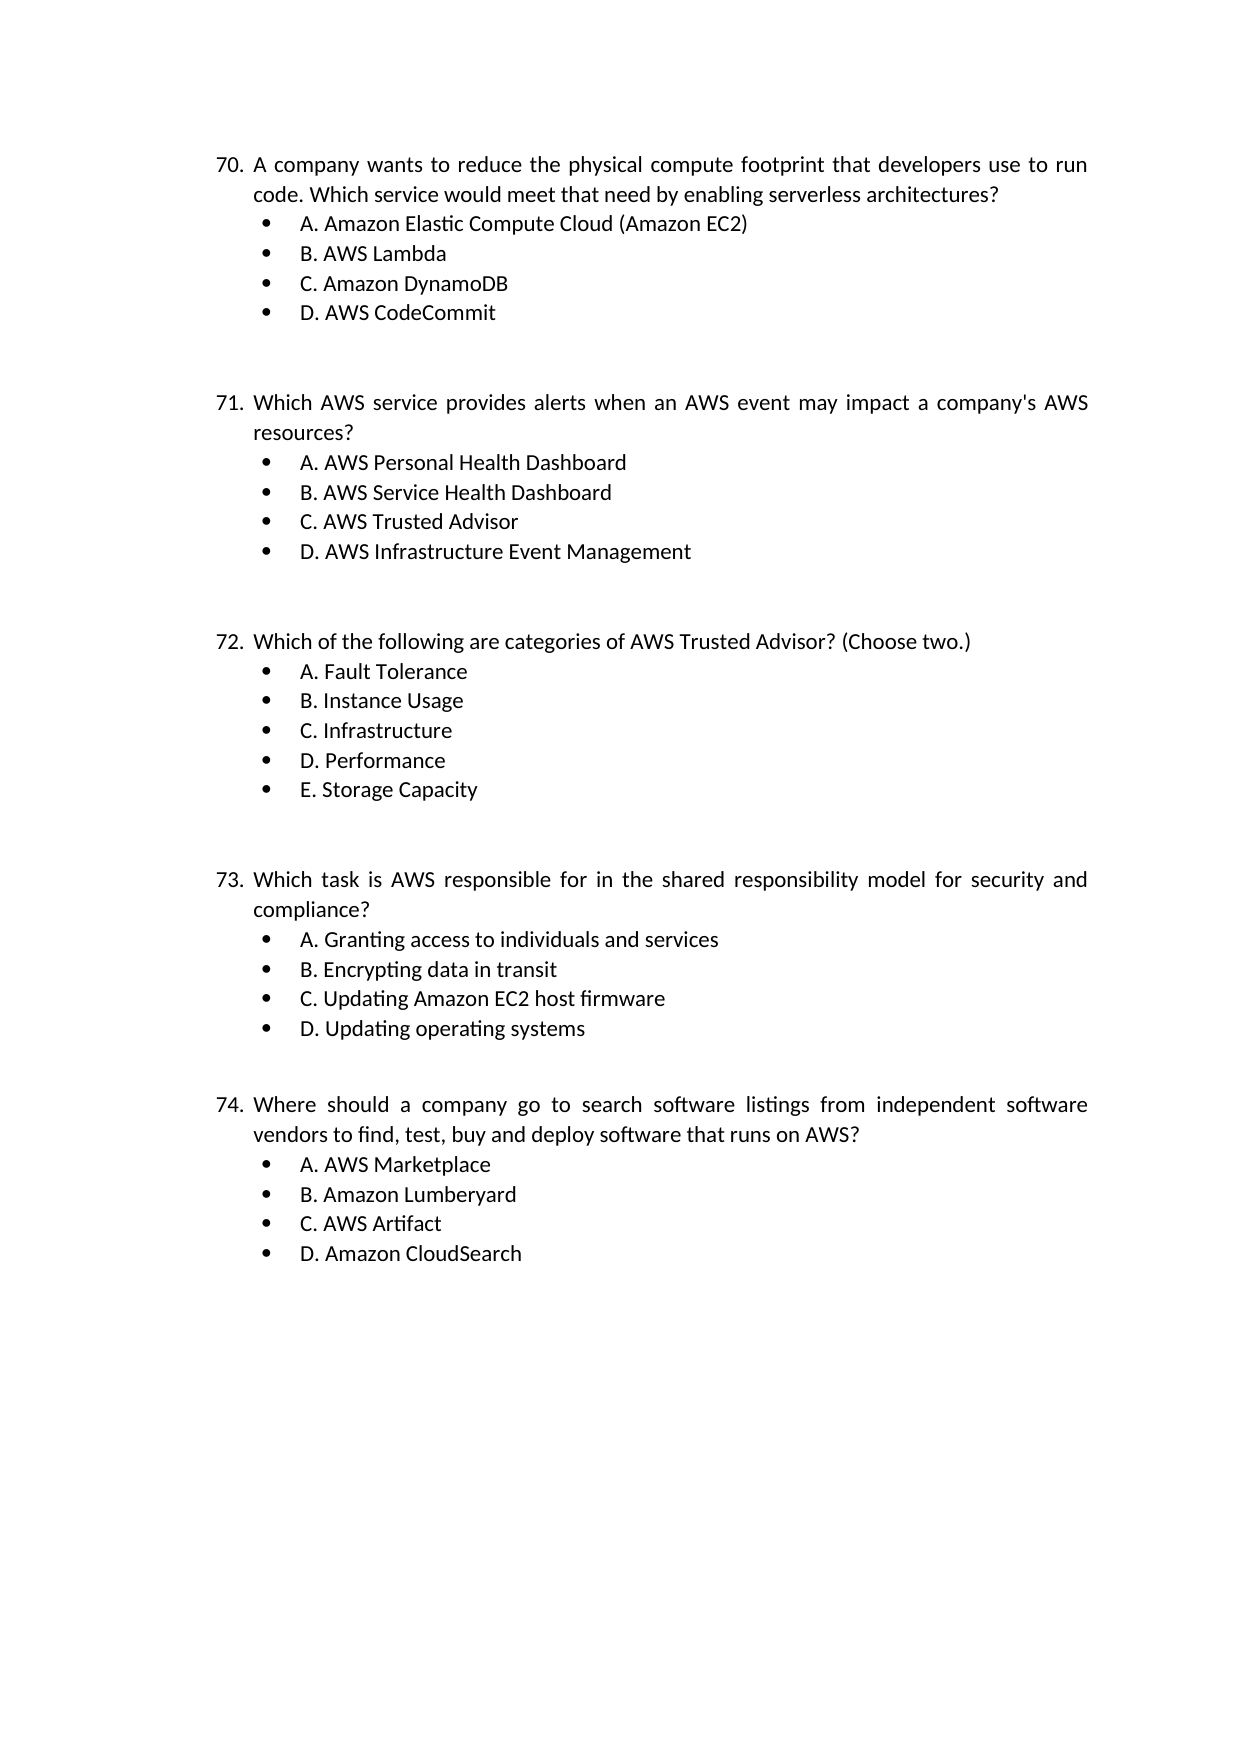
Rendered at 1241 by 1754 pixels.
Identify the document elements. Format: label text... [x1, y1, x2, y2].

list B. AWS Service Health Dashboard [262, 478, 1090, 506]
list Where should a company go to search software listings from independent software vendors to find, test, buy and deploy software that runs on AWS? [216, 1091, 1090, 1148]
list Which AWS service provides alerts when an AWS event may impact a company's AWS resources? [216, 388, 1090, 446]
list D. Performance [262, 746, 1090, 774]
list Which of the following are categories of AWS Trusted Advisor? (Choose two.) [216, 627, 1090, 655]
list C. AWS Artifact [262, 1209, 1090, 1237]
list A company wants to reduce the physical compute footprint that developers use to run code. Which service would meet that need by enabling serverless architectures? [216, 150, 1090, 208]
list A. Amazon Elastic Compute Cloud (Amazon EC2) [262, 209, 1090, 237]
list A. Granting access to individuals and services [262, 925, 1090, 953]
list D. AWS CodeCommit [262, 298, 1090, 326]
list D. Updating operating systems [262, 1014, 1090, 1042]
list B. Amazon Lumberyard [262, 1180, 1090, 1208]
list A. AWS Personal Health Dashboard [262, 448, 1090, 476]
list C. AWS Trusted Advisor [262, 507, 1090, 535]
list A. Fault Tolerance [262, 657, 1090, 685]
list Which task is AWS responsible for in the shared responsibility model for security and compliance? [216, 866, 1090, 923]
list A. AWS Marketplace [262, 1150, 1090, 1178]
list C. Infrastructure [262, 716, 1090, 744]
list B. Encrypting data in transit [262, 955, 1090, 983]
list D. Amazon CloudSearch [262, 1239, 1090, 1267]
list D. AWS Infrastructure Event Management [262, 537, 1090, 565]
list B. Instance Usage [262, 686, 1090, 714]
list E. Storage Capacity [262, 776, 1090, 803]
list C. Updating Amazon EC2 host firmware [262, 984, 1090, 1012]
list B. AWS Lambda [262, 239, 1090, 267]
list C. Amazon DynamoDB [262, 269, 1090, 297]
